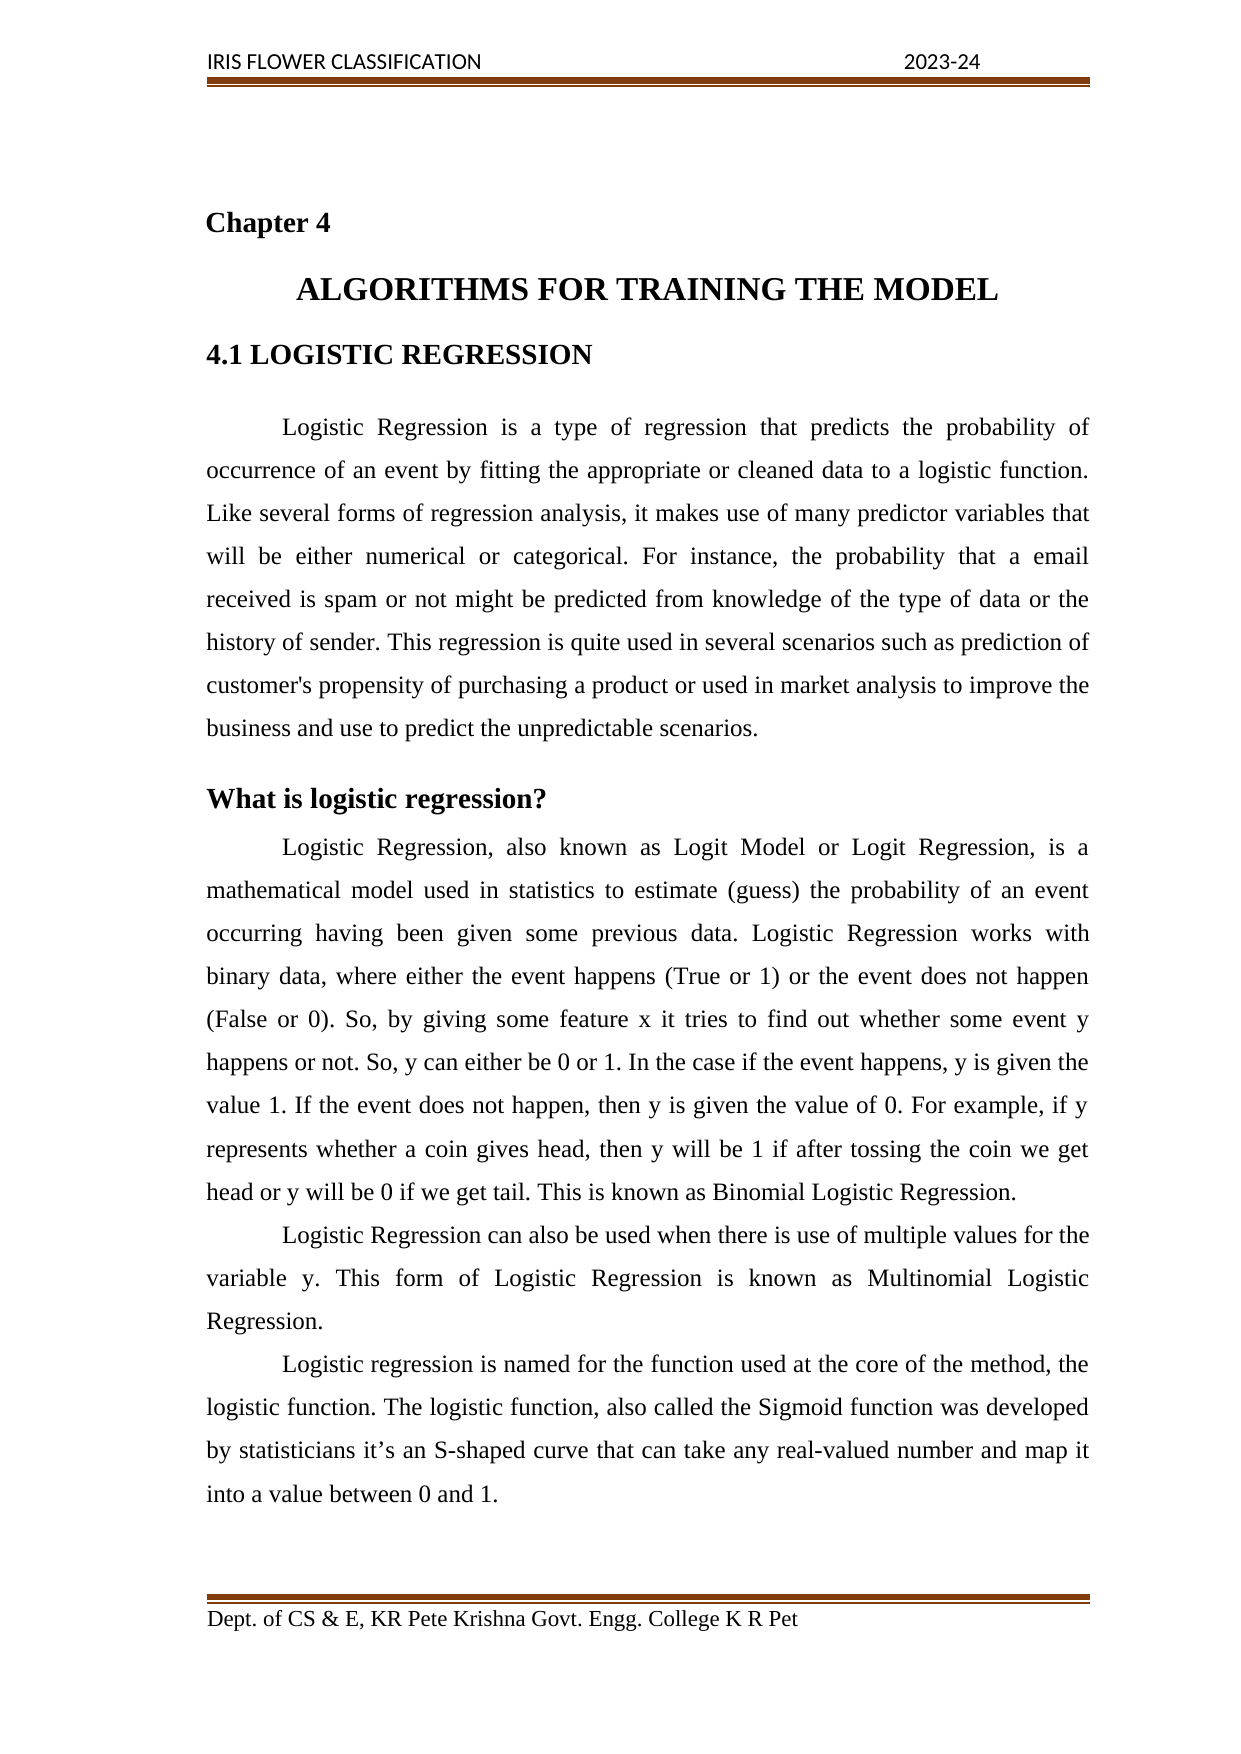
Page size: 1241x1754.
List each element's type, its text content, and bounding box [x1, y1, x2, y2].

text Logistic Regression can also be used when there is use of multiple values for the variable y. This form of Logistic Regression is known as Multinomial Logistic Regression. [206, 1220, 1090, 1335]
text Chapter 4 [205, 206, 1090, 239]
text What is logistic regression? [206, 782, 1090, 815]
text Logistic Regression is a type of regression that predicts the probability of occurrence of an event by fitting the appropriate or cleaned data to a logistic function. Like several forms of regression analysis, it makes use of many predictor variables that will be either numerical or categorical. For instance, the probability that a email received is spam or not might be predicted from knowledge of the type of data or the history of sender. This regression is quite used in several scenarios such as prediction of customer's propensity of purchasing a product or used in market analysis to improve the business and use to predict the unpredictable scenarios. [206, 412, 1090, 742]
text 4.1 LOGISTIC REGRESSION [206, 337, 1090, 371]
text Logistic Regression, also known as Logit Model or Logit Regression, is a mathematical model used in statistics to estimate (guess) the probability of an event occurring having been given some previous data. Logistic Regression works with binary data, where either the event happens (True or 1) or the event does not happen (False or 0). So, by giving some feature x it tries to find out whether some event y happens or not. So, y can either be 0 or 1. In the case if the event happens, y is given the value 1. If the event does not happen, then y is given the value of 0. For example, if y represents whether a coin gives head, then y will be 1 if after tossing the coin we get head or y will be 0 if we get tail. This is known as Binomial Logistic Regression. [206, 832, 1090, 1206]
text Logistic regression is named for the function used at the core of the method, the logistic function. The logistic function, also called the Sigmoid function was developed by statisticians it’s an S-shaped curve that can take any real-valued number and map it into a value between 0 and 1. [206, 1349, 1090, 1507]
text ALGORITHMS FOR TRAINING THE MODEL [205, 269, 1090, 307]
